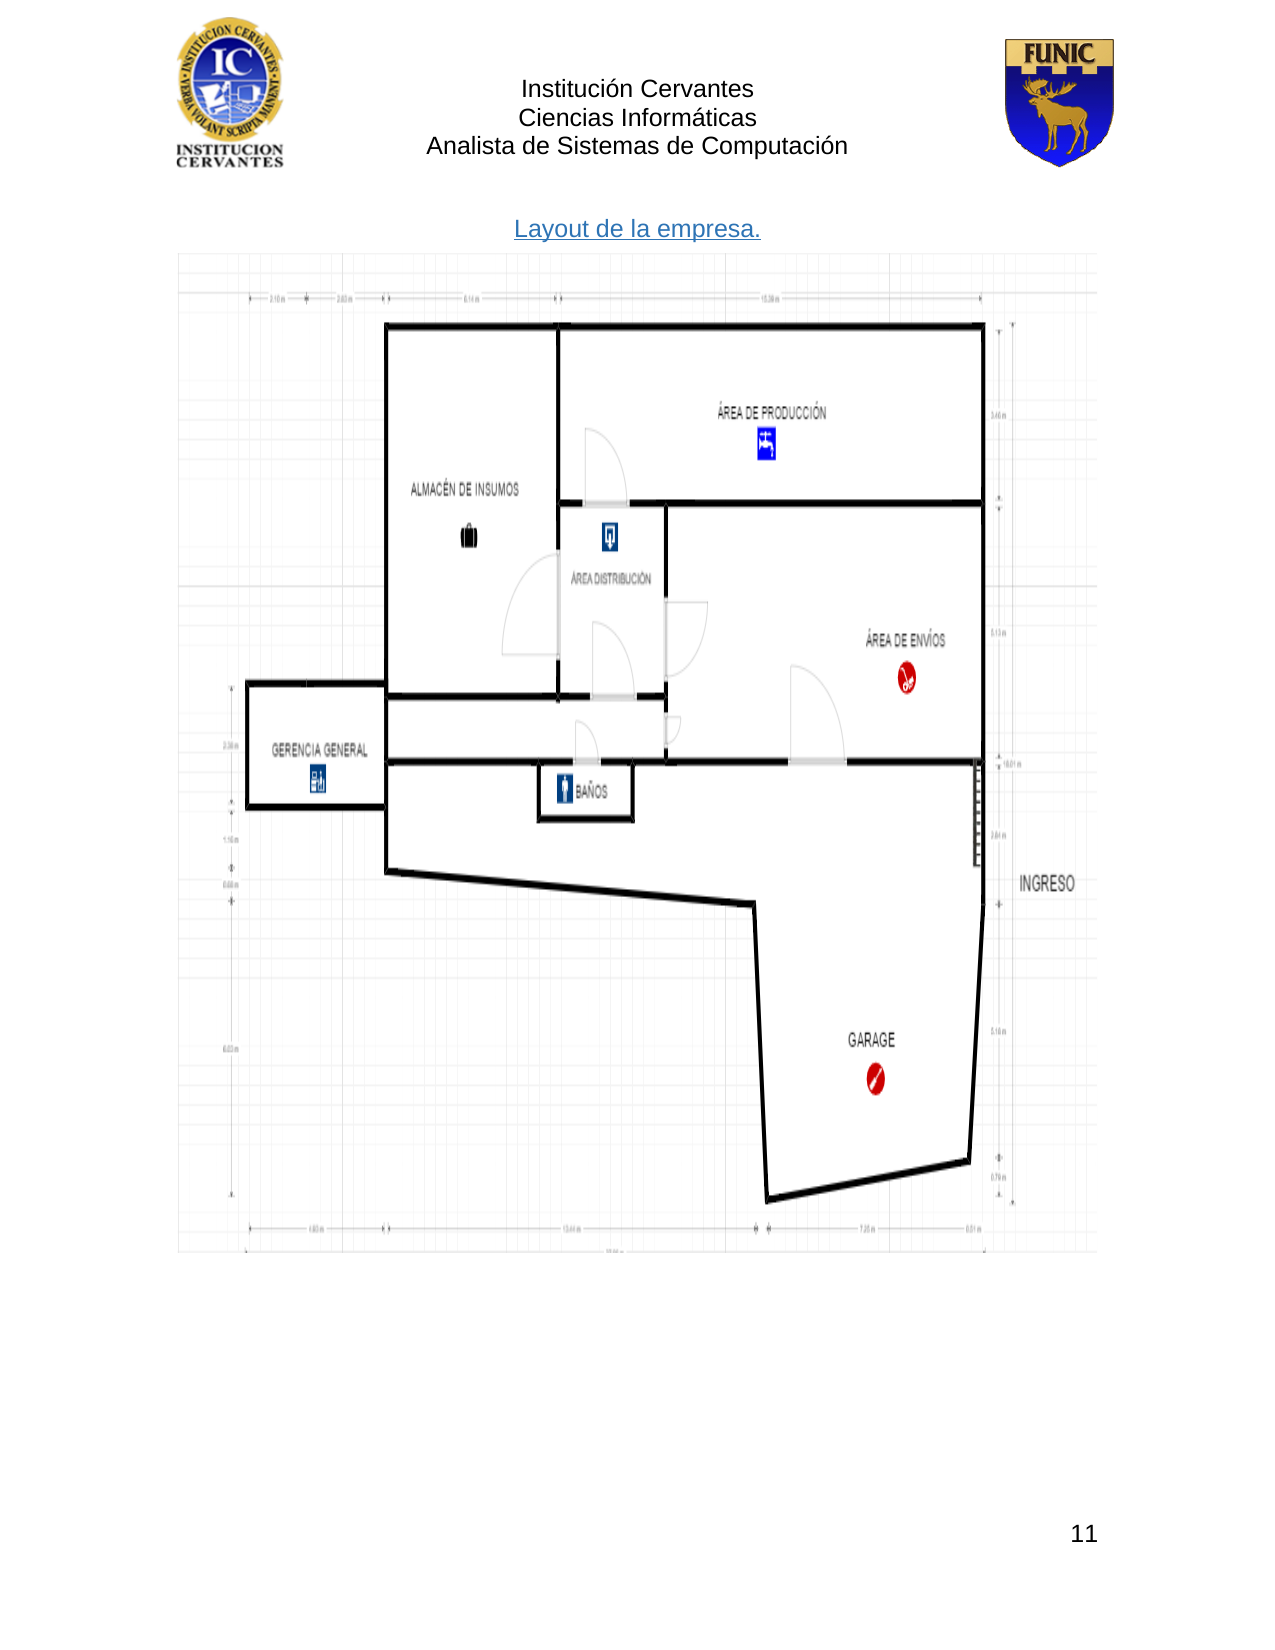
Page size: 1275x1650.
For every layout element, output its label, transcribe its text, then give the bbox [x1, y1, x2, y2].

picture [176, 17, 288, 170]
subtitle Layout de la empresa. [177, 214, 1098, 242]
picture [177, 253, 1098, 1253]
picture [1003, 37, 1115, 168]
